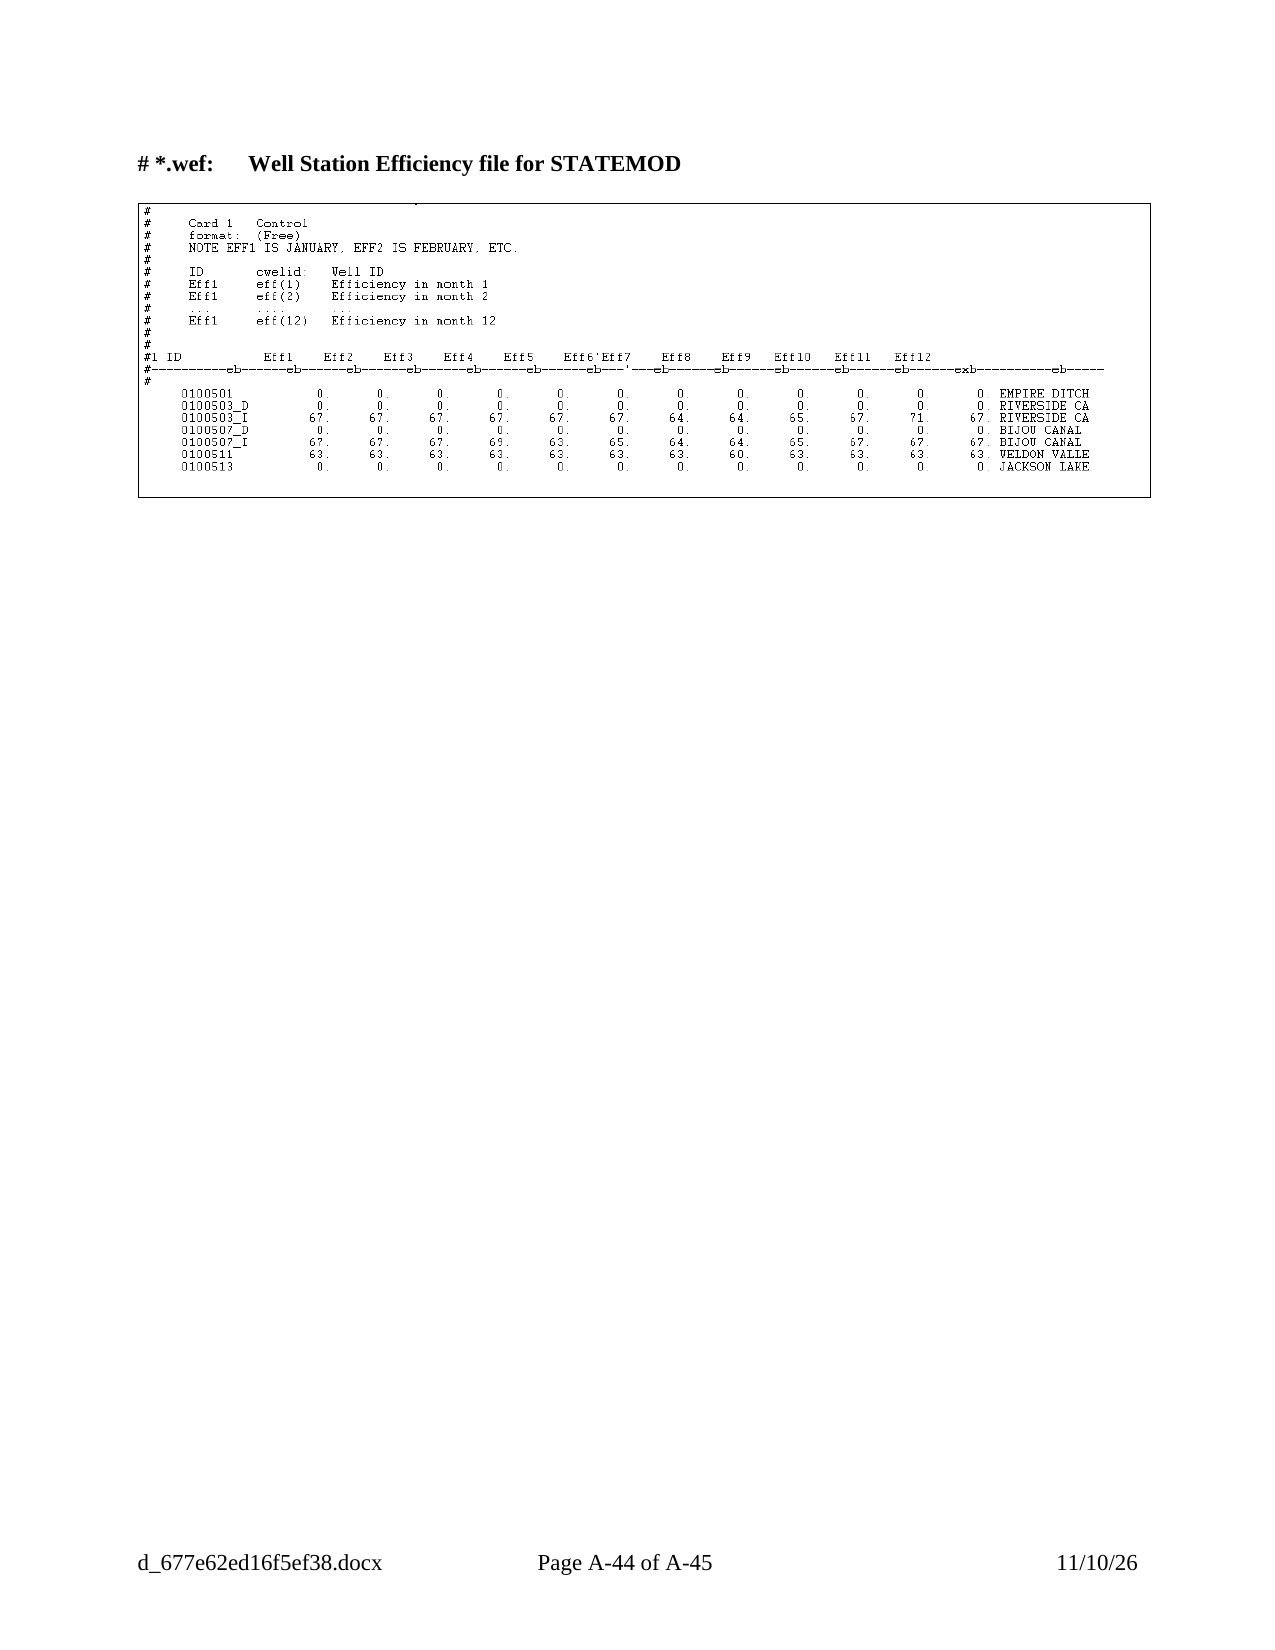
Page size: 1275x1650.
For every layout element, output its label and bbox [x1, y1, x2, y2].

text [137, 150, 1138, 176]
picture [139, 204, 1150, 497]
